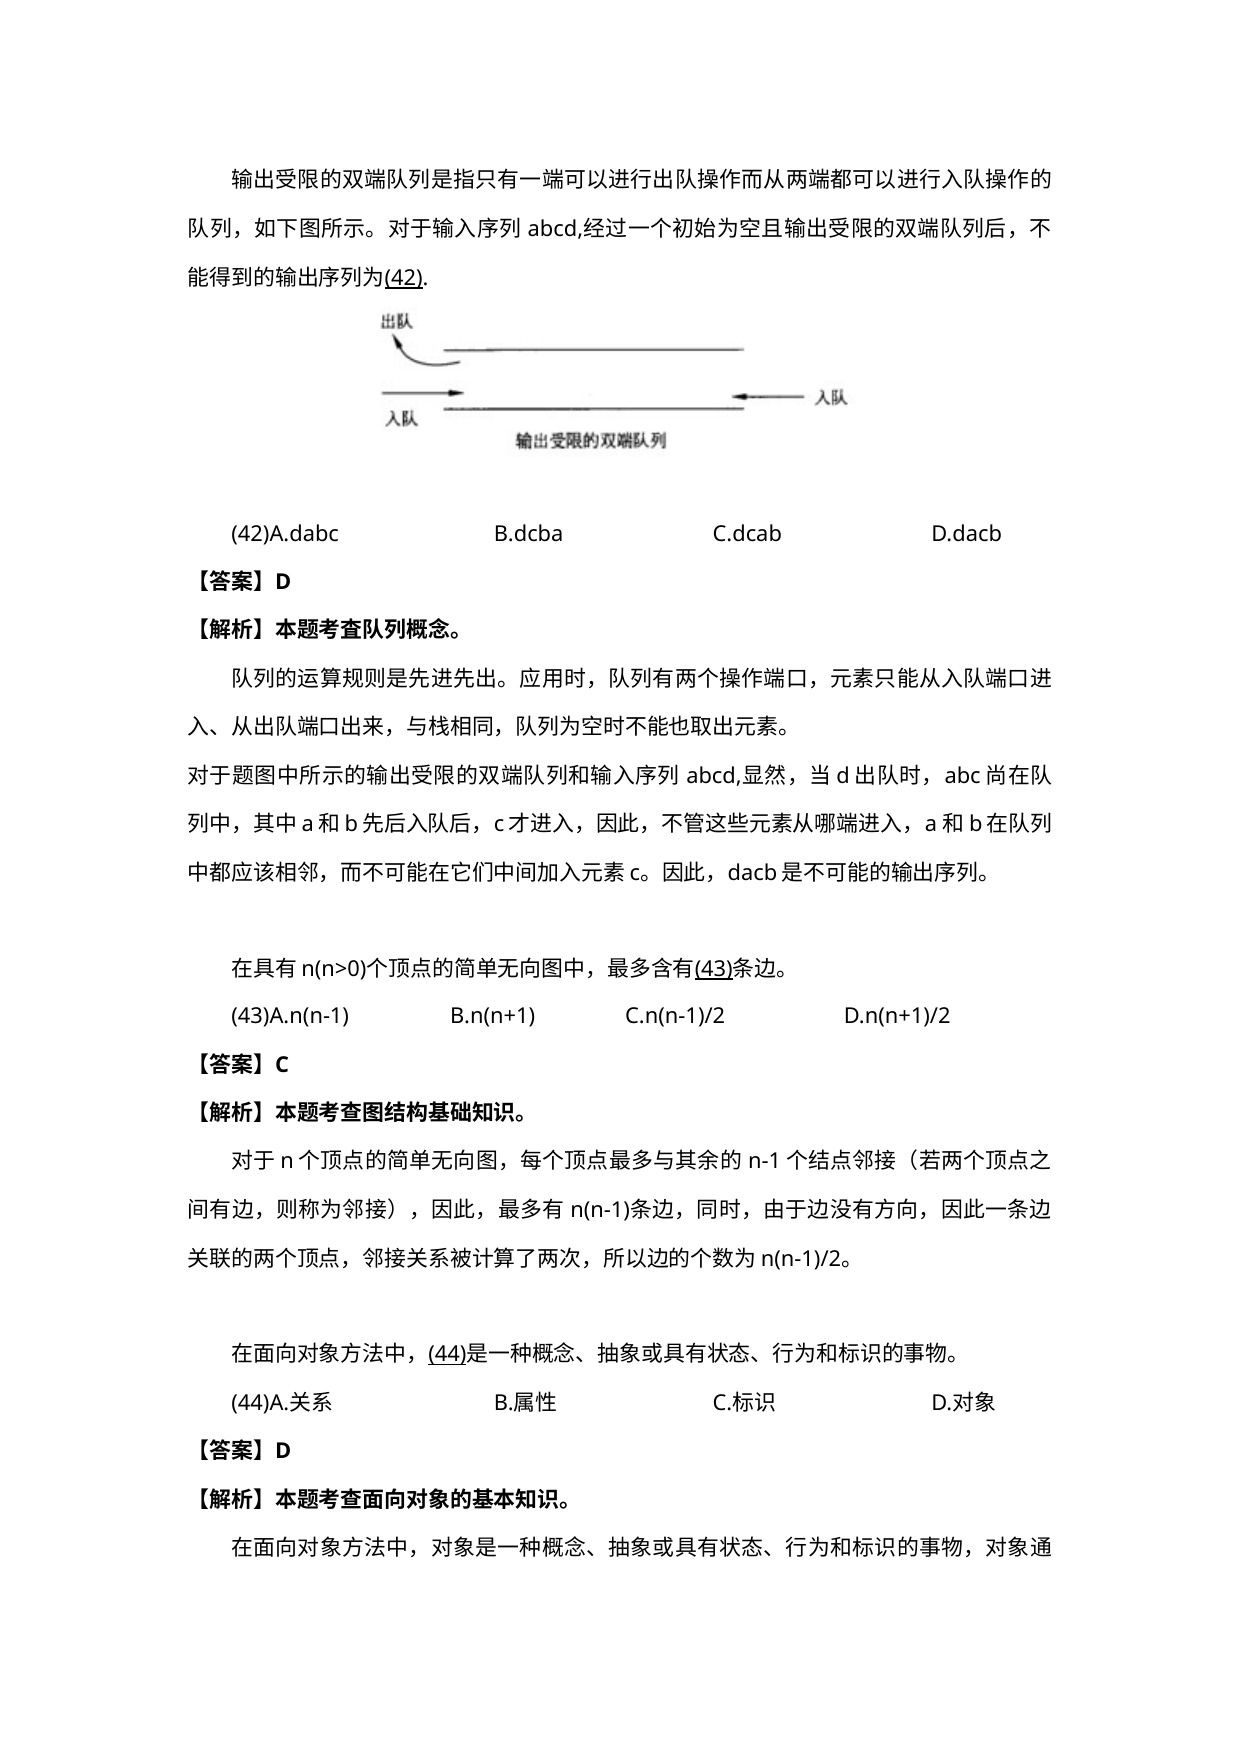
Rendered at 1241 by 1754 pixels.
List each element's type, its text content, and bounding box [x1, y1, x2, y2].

text 在具有n(n>0)个顶点的简单无向图中，最多含有(43)条边。 [187, 951, 1053, 983]
picture [356, 307, 884, 474]
text 【答案】C [187, 1046, 1053, 1079]
text 【答案】D [187, 563, 1053, 596]
text 【答案】D [187, 1433, 1053, 1465]
text 输出受限的双端队列是指只有一端可以进行出队操作而从两端都可以进行入队操作的队列，如下图所示。对于输入序列abcd,经过一个初始为空且输出受限的双端队列后，不能得到的输出序列为(42). [187, 162, 1053, 292]
text 队列的运算规则是先进先出。应用时，队列有两个操作端口，元素只能从入队端口进入、从出队端口出来，与栈相同，队列为空时不能也取出元素。 [187, 660, 1053, 741]
text (43)A.n(n-1) B.n(n+1) C.n(n-1)/2 D.n(n+1)/2 [187, 999, 1053, 1031]
text 对于题图中所示的输出受限的双端队列和输入序列abcd,显然，当d出队时，abc尚在队列中，其中a和b先后入队后，c才进入，因此，不管这些元素从哪端进入，a 和b在队列中都应该相邻，而不可能在它们中间加入元素c。因此，dacb是不可能的输出序列。 [187, 757, 1053, 887]
text 【解析】本题考查图结构基础知识。 [187, 1094, 1053, 1127]
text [187, 1529, 1053, 1562]
text 在面向对象方法中，(44)是一种概念、抽象或具有状态、行为和标识的事物。 [187, 1336, 1053, 1369]
text (44)A.关系 B.属性 C.标识 D.对象 [187, 1384, 1053, 1417]
text 对于n个顶点的简单无向图，每个顶点最多与其余的n-1个结点邻接（若两个顶点之间有边，则称为邻接），因此，最多有n(n-1)条边，同时，由于边没有方向，因此一条边关联的两个顶点，邻接关系被计算了两次，所以边的个数为n(n-1)/2。 [187, 1143, 1053, 1273]
text 【解析】本题考査队列概念。 [187, 612, 1053, 644]
text (42)A.dabc B.dcba C.dcab D.dacb [187, 516, 1053, 549]
text 【解析】本题考查面向对象的基本知识。 [187, 1481, 1053, 1514]
